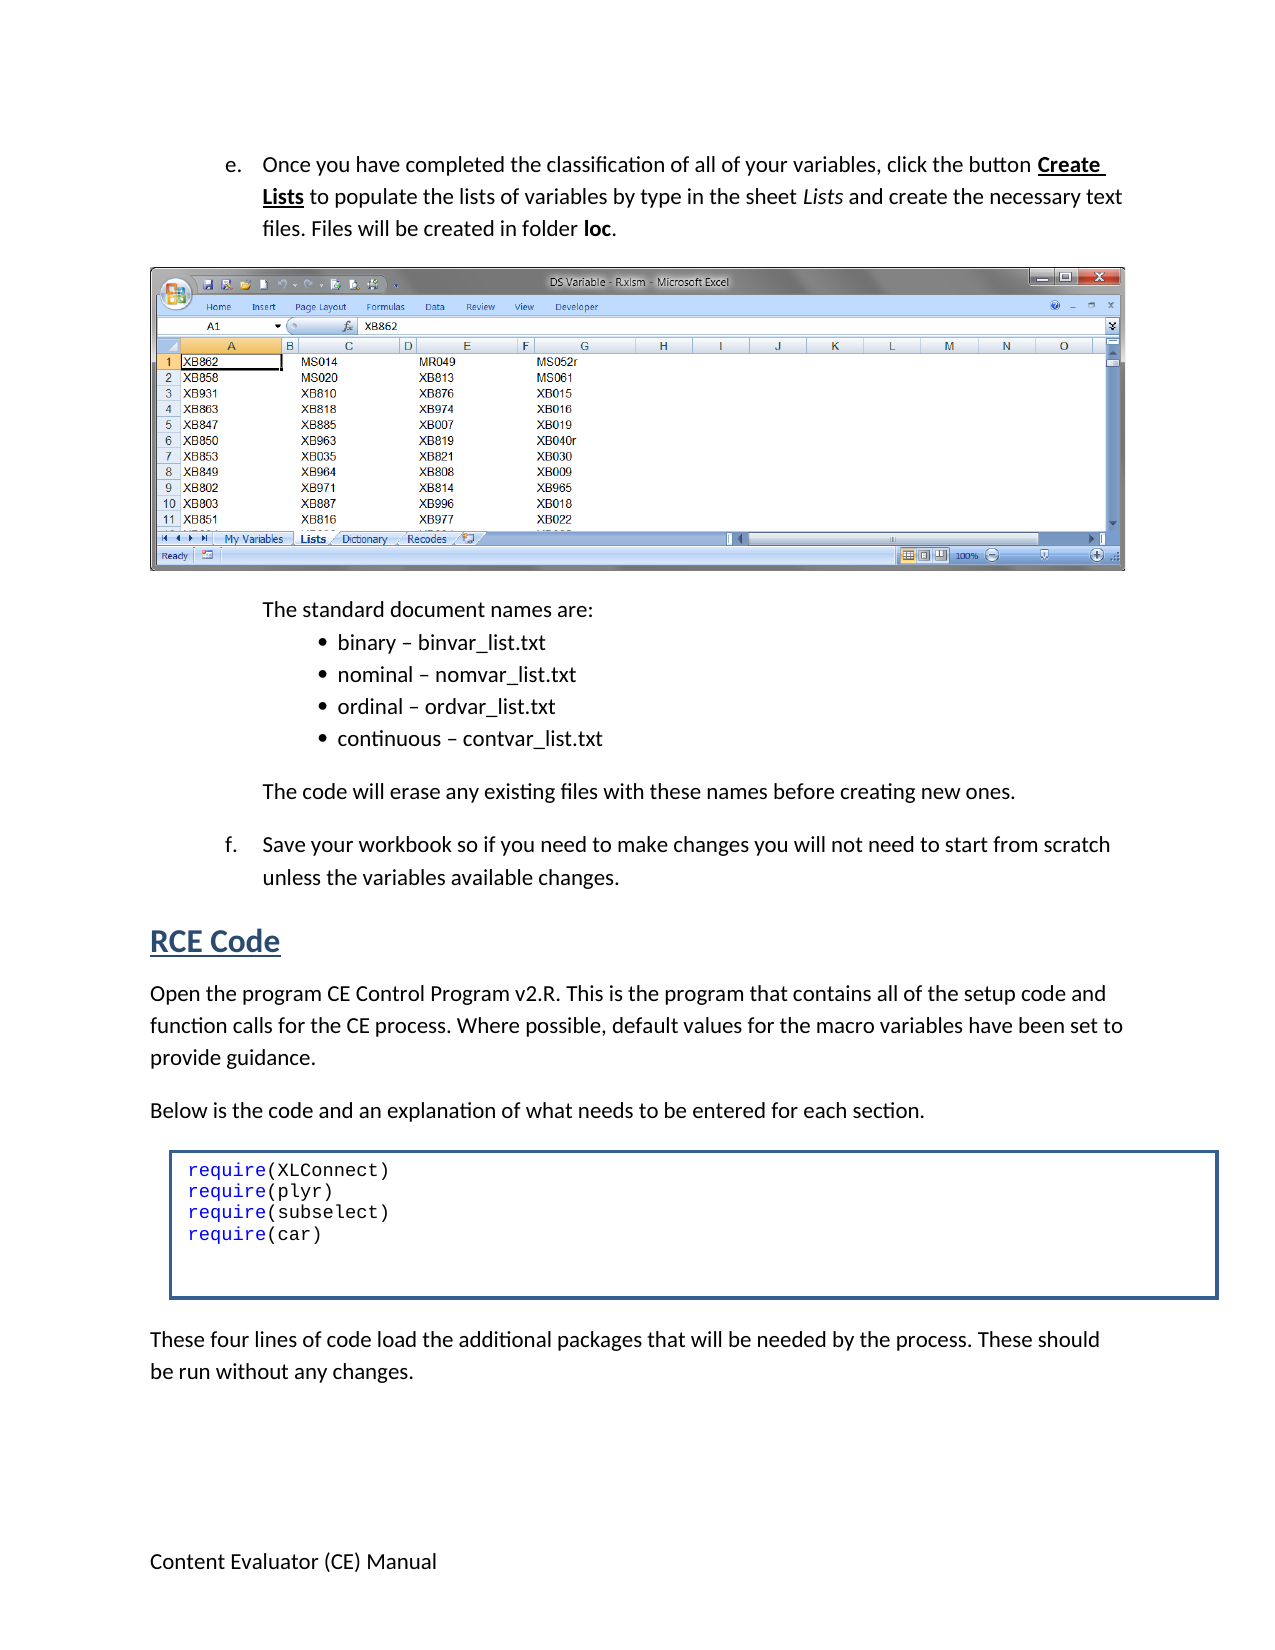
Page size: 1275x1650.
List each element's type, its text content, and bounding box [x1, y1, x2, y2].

text Open the program CE Control Program v2.R. This is the program that contains all of the setup code and function calls for the CE process. Where possible, default values for the macro variables have been set to provide guidance. [150, 979, 1125, 1071]
text These four lines of code load the additional packages that will be needed by the process. These should be run without any changes. [150, 1325, 1125, 1385]
list Save your workbook so if you need to make changes you will not need to start from scratch unless the variables available changes. [225, 830, 1125, 891]
subtitle RCE Code [150, 920, 1125, 961]
list The standard document names are: [262, 596, 1125, 624]
list Once you have completed the classification of all of your variables, click the button Create Lists to populate the lists of variables by type in the sheet Lists and create the necessary text files. Files will be created in folder loc. [225, 150, 1125, 242]
list nominal – nomvar_list.txt [319, 660, 1125, 688]
list ordinal – ordvar_list.txt [319, 692, 1125, 720]
list binary – binvar_list.txt [319, 628, 1125, 656]
text The code will erase any existing files with these names before creating new ones. [262, 777, 1125, 805]
picture [150, 267, 1125, 571]
text Below is the code and an explanation of what needs to be entered for each section. [150, 1096, 1125, 1124]
list continuous – contvar_list.txt [319, 724, 1125, 752]
